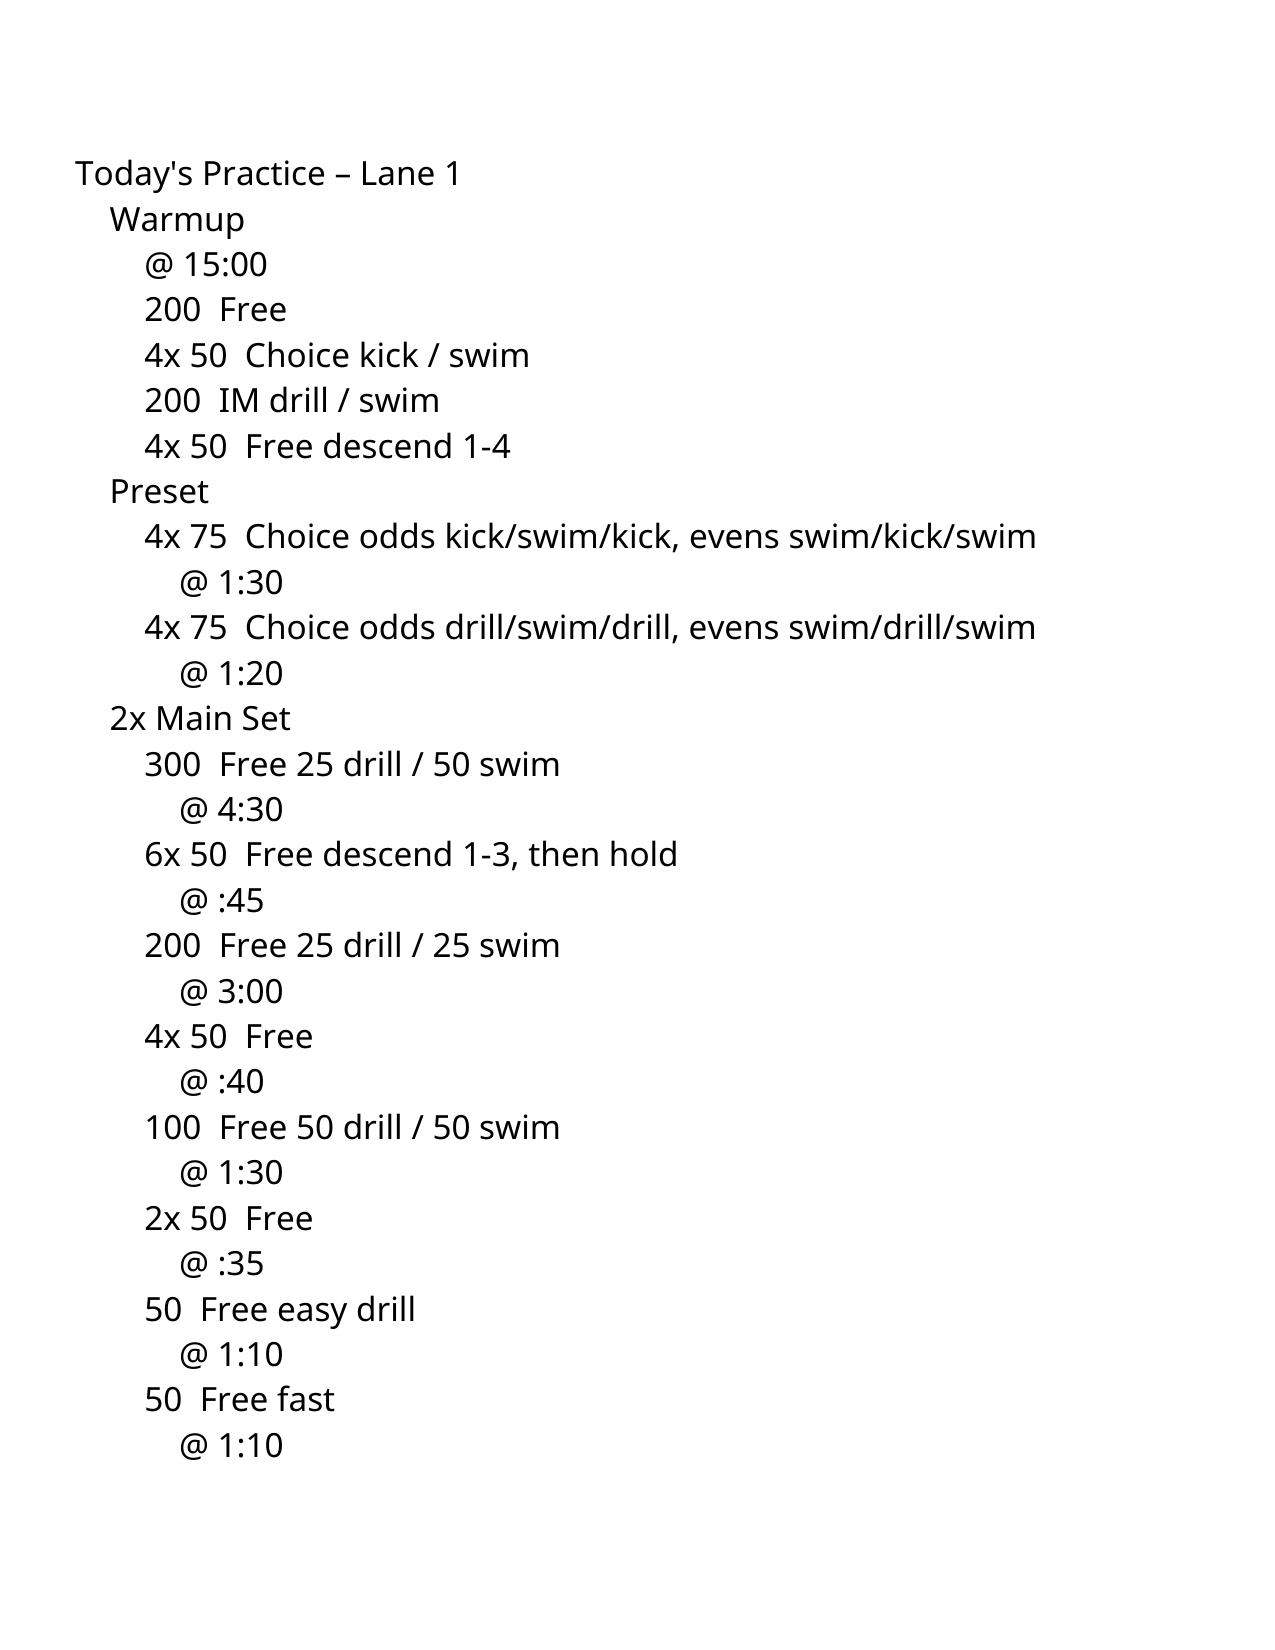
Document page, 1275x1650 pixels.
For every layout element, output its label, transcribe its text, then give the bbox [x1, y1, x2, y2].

text Preset [75, 468, 1200, 513]
text 50 Free fast [75, 1376, 1200, 1422]
text 2x Main Set [75, 695, 1200, 740]
text @ :45 [75, 877, 1200, 922]
text 4x 50 Free descend 1-4 [75, 422, 1200, 468]
text 4x 50 Free [75, 1013, 1200, 1058]
text @ 1:10 [75, 1422, 1200, 1467]
text 4x 75 Choice odds kick/swim/kick, evens swim/kick/swim [75, 513, 1200, 559]
text @ 1:30 [75, 1149, 1200, 1194]
text @ 1:30 [75, 559, 1200, 604]
text @ :35 [75, 1240, 1200, 1285]
text @ 1:10 [75, 1331, 1200, 1376]
text Today's Practice – Lane 1 [75, 150, 1200, 195]
text 50 Free easy drill [75, 1285, 1200, 1331]
text 300 Free 25 drill / 50 swim [75, 740, 1200, 786]
text Warmup [75, 195, 1200, 241]
text @ 1:20 [75, 649, 1200, 695]
text 6x 50 Free descend 1-3, then hold [75, 831, 1200, 877]
text @ 15:00 [75, 241, 1200, 286]
text @ 3:00 [75, 967, 1200, 1013]
text 4x 75 Choice odds drill/swim/drill, evens swim/drill/swim [75, 604, 1200, 649]
text @ :40 [75, 1058, 1200, 1104]
text 200 IM drill / swim [75, 377, 1200, 422]
text @ 4:30 [75, 786, 1200, 831]
text 2x 50 Free [75, 1194, 1200, 1240]
text 4x 50 Choice kick / swim [75, 332, 1200, 377]
text 200 Free 25 drill / 25 swim [75, 922, 1200, 967]
text 200 Free [75, 286, 1200, 332]
text 100 Free 50 drill / 50 swim [75, 1104, 1200, 1149]
